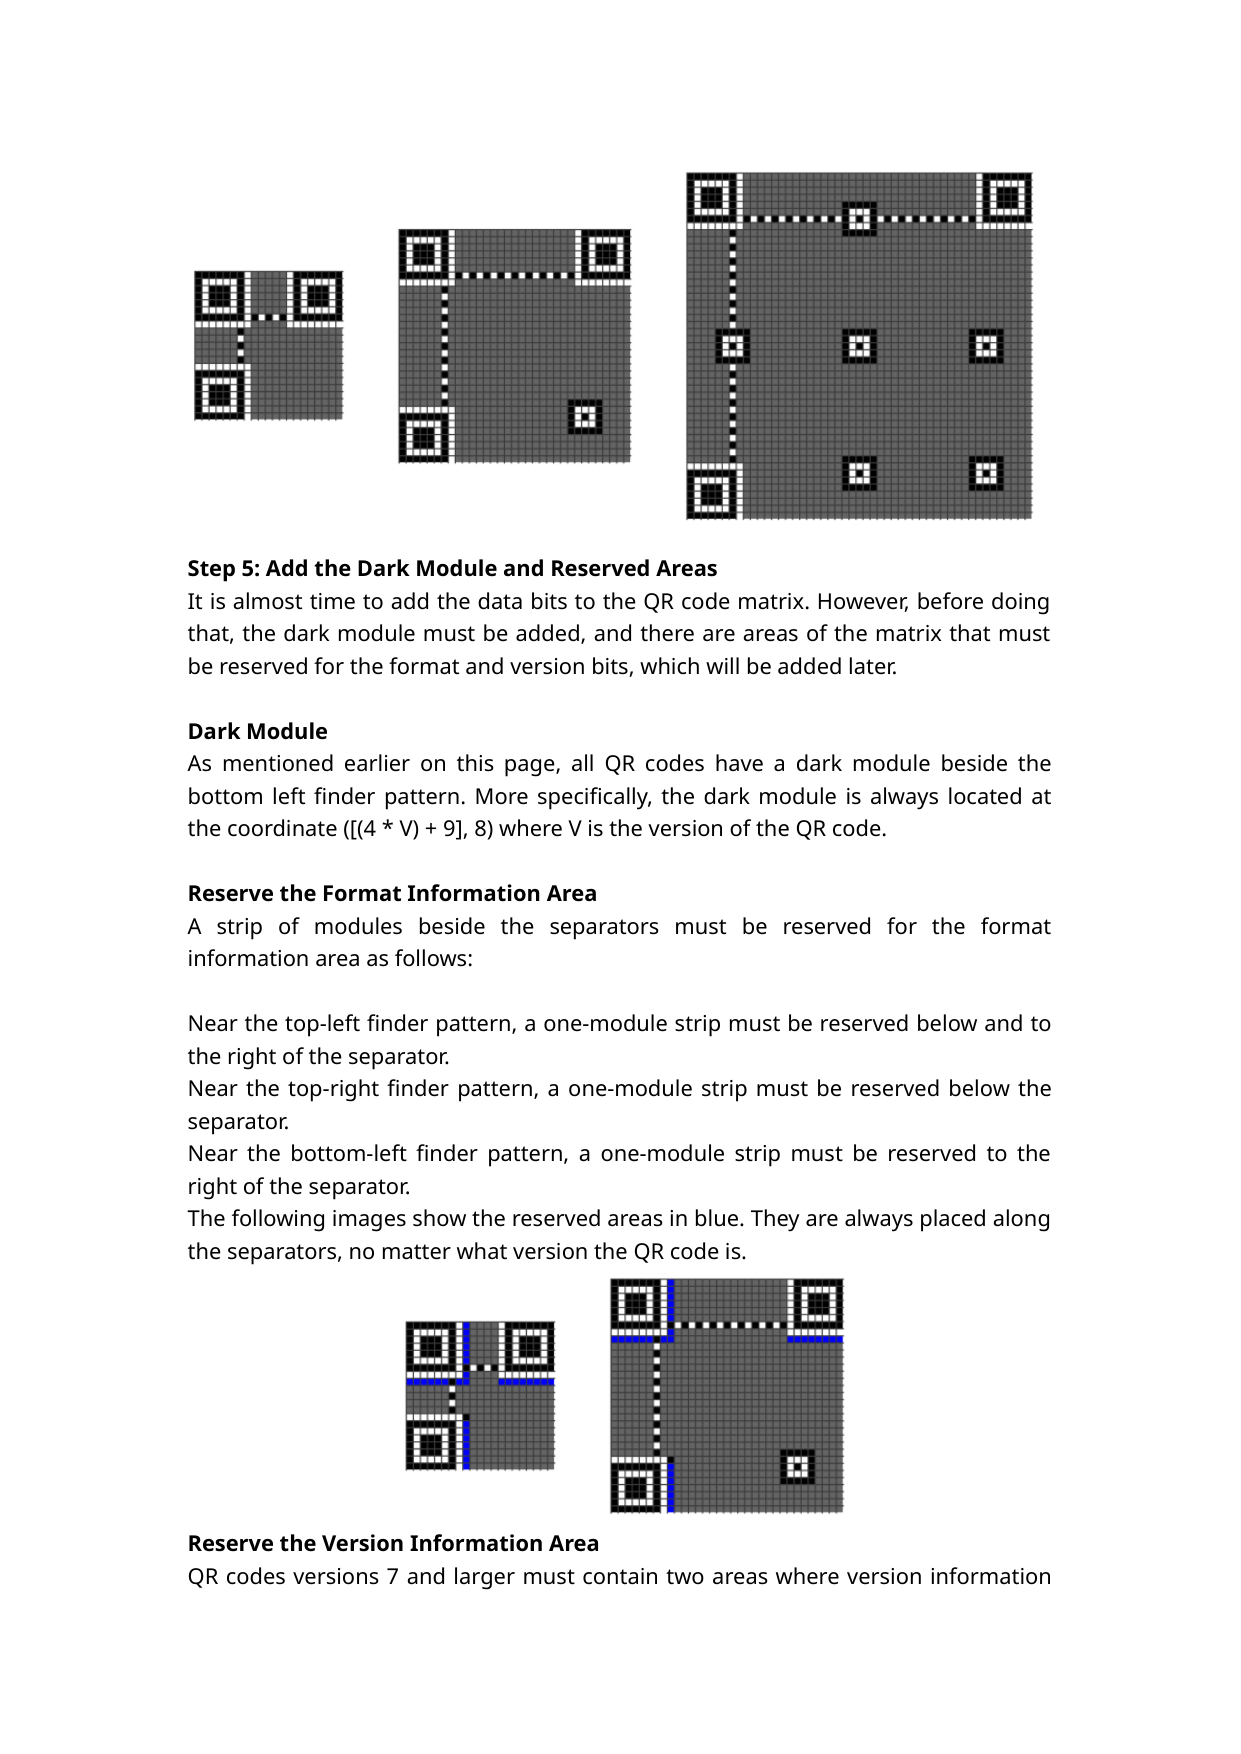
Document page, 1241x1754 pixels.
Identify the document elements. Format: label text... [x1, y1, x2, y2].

text A strip of modules beside the separators must be reserved for the format information area as follows: [187, 909, 1053, 974]
text Near the top-left finder pattern, a one-module strip must be reserved below and to the right of the separator. [187, 1007, 1053, 1072]
text Dark Module [187, 714, 1053, 747]
text Step 5: Add the Dark Module and Reserved Areas [187, 552, 1053, 584]
text As mentioned earlier on this page, all QR codes have a dark module beside the bottom left finder pattern. More specifically, the dark module is always located at the coordinate ([(4 * V) + 9], 8) where V is the version of the QR code. [187, 747, 1053, 844]
picture [391, 1267, 850, 1526]
picture [187, 162, 1043, 523]
text Near the bottom-left finder pattern, a one-module strip must be reserved to the right of the separator. [187, 1137, 1053, 1202]
text Reserve the Format Information Area [187, 877, 1053, 909]
text Reserve the Version Information Area [187, 1527, 1053, 1559]
text The following images show the reserved areas in blue. They are always placed along the separators, no matter what version the QR code is. [187, 1202, 1053, 1267]
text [187, 1559, 1053, 1592]
text It is almost time to add the data bits to the QR code matrix. However, before doing that, the dark module must be added, and there are areas of the matrix that must be reserved for the format and version bits, which will be added later. [187, 584, 1053, 682]
text Near the top-right finder pattern, a one-module strip must be reserved below the separator. [187, 1072, 1053, 1137]
